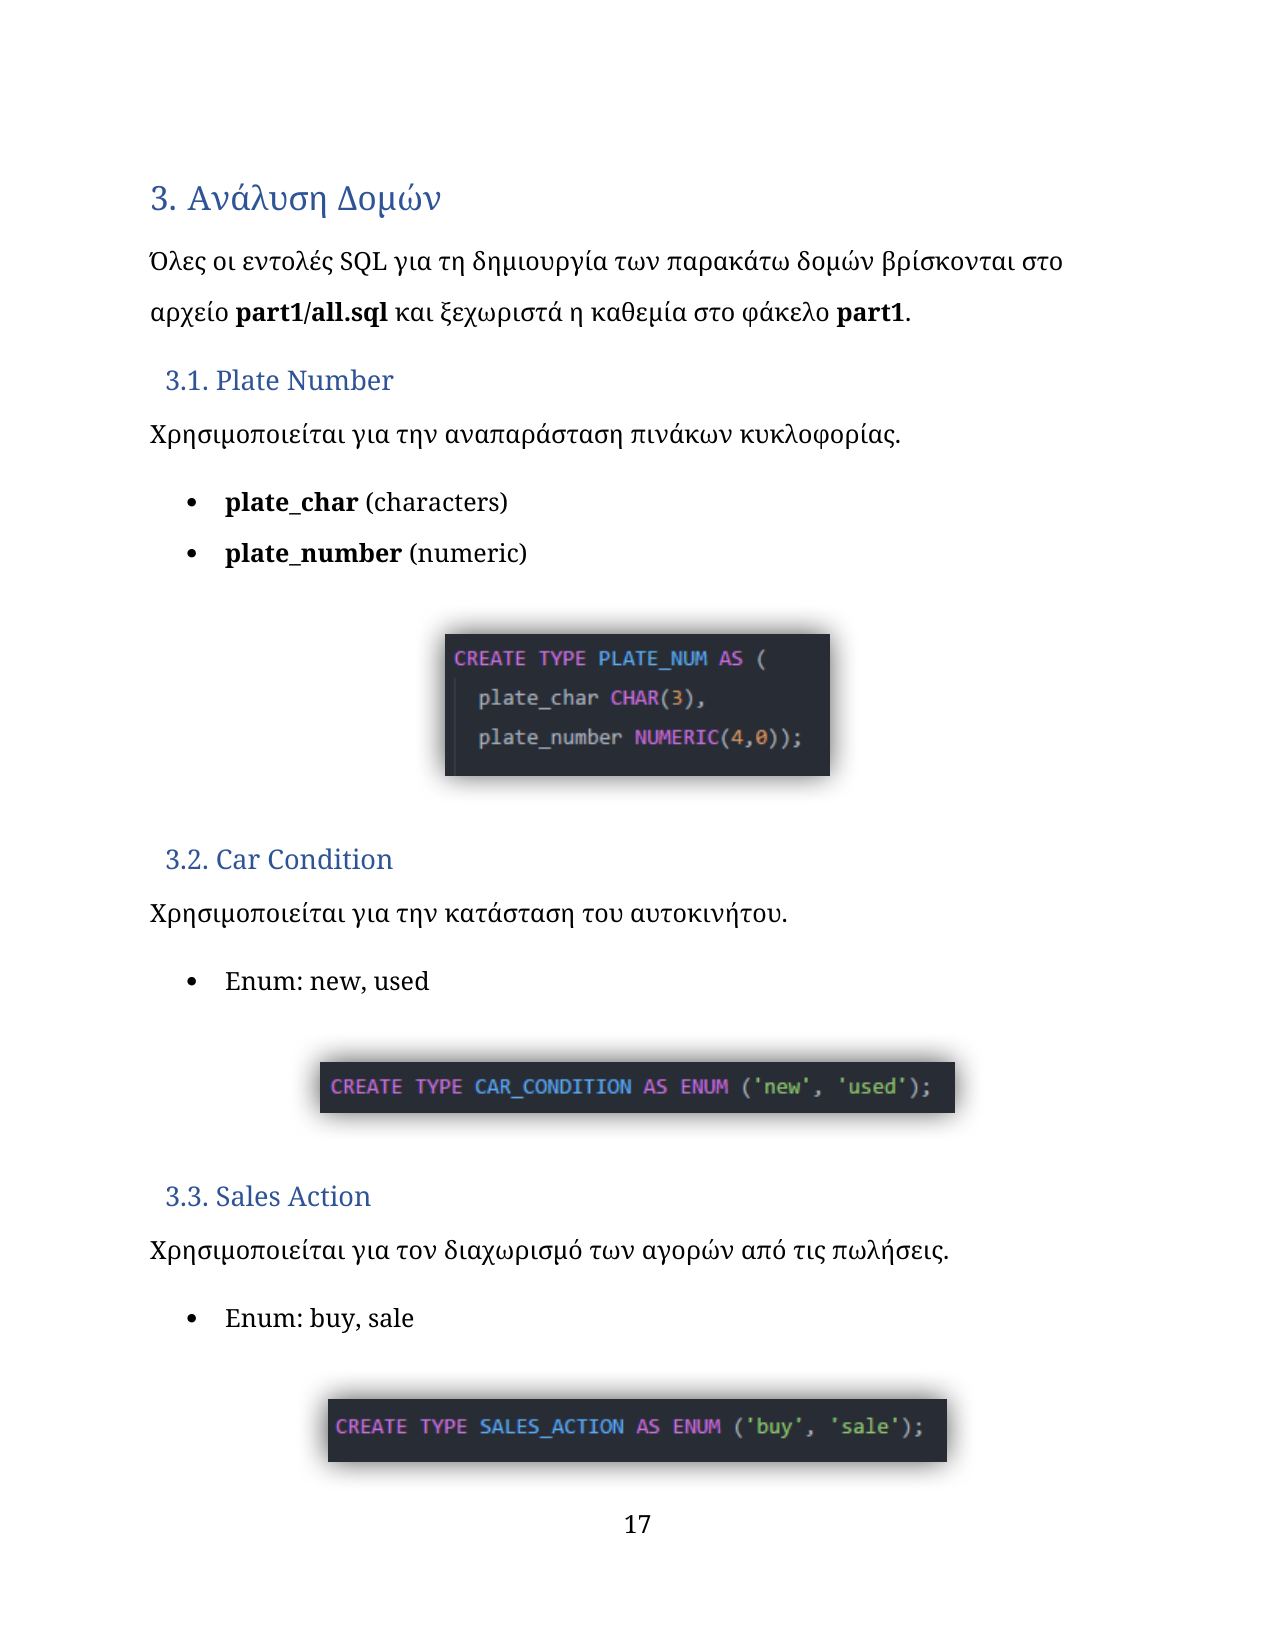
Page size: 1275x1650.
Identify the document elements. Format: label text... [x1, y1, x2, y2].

text Χρησιμοποιείται για την κατάσταση του αυτοκινήτου. [150, 896, 1125, 930]
picture [320, 1062, 955, 1113]
picture [328, 1399, 947, 1462]
picture [445, 634, 830, 776]
subtitle Car Condition [165, 841, 1125, 877]
text Χρησιμοποιείται για την αναπαράσταση πινάκων κυκλοφορίας. [150, 417, 1125, 451]
subtitle Ανάλυση Δομών [150, 175, 1125, 220]
text Χρησιμοποιείται για τον διαχωρισμό των αγορών από τις πωλήσεις. [150, 1233, 1125, 1267]
text Όλες οι εντολές SQL για τη δημιουργία των παρακάτω δομών βρίσκονται στο αρχείο part1/all.sql και ξεχωριστά η καθεμία στο φάκελο part1. [150, 243, 1125, 328]
list plate_number (numeric) [187, 536, 1125, 570]
subtitle Plate Number [165, 362, 1125, 399]
list Enum: new, used [187, 963, 1125, 998]
list plate_char (characters) [187, 485, 1125, 519]
list Enum: buy, sale [187, 1301, 1125, 1334]
subtitle Sales Action [165, 1177, 1125, 1214]
